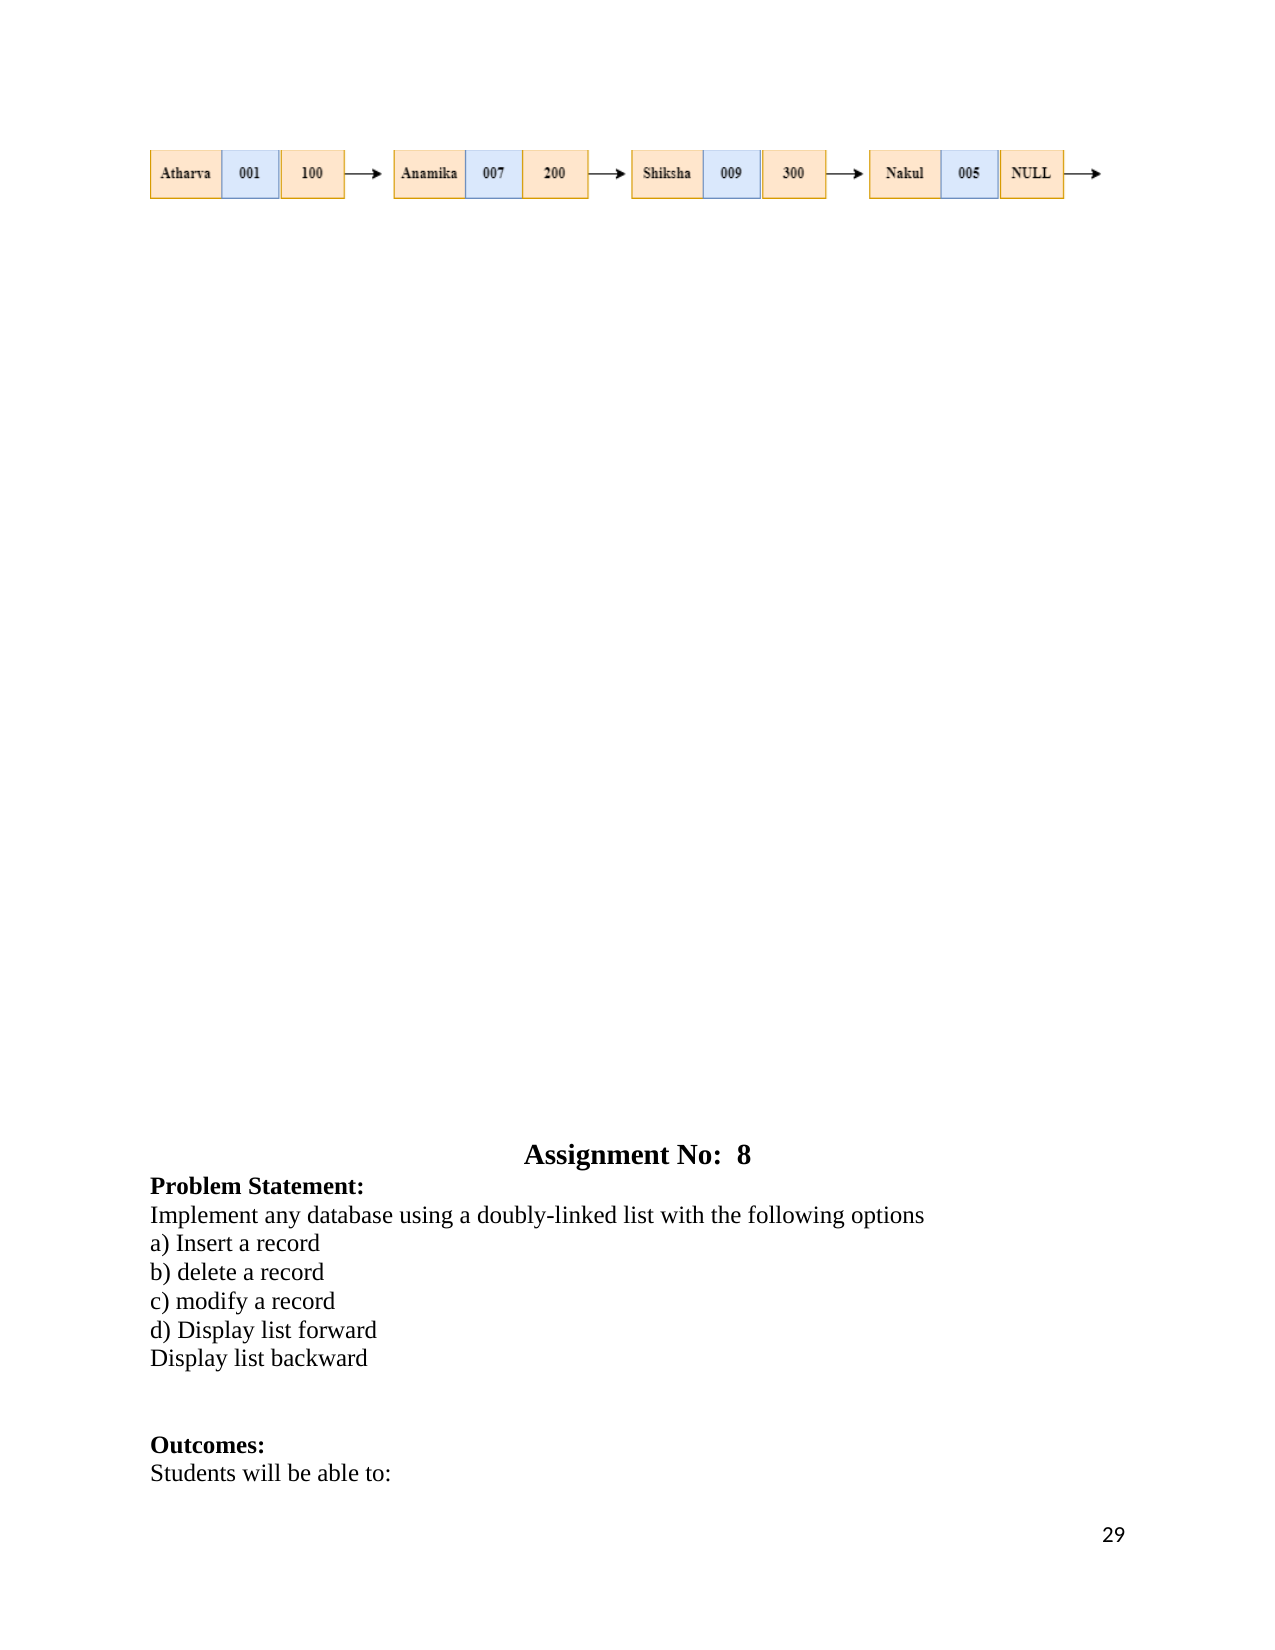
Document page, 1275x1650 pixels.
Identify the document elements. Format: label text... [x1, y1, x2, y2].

text Outcomes: [150, 1430, 1125, 1458]
text Assignment No: 8 [150, 1137, 1125, 1171]
picture [150, 150, 1125, 199]
text Display list backward [150, 1343, 1125, 1372]
text Problem Statement: [150, 1171, 1125, 1200]
text d) Display list forward [150, 1315, 1125, 1343]
text Implement any database using a doubly-linked list with the following options [150, 1200, 1125, 1228]
text Students will be able to: [150, 1458, 1125, 1487]
text c) modify a record [150, 1286, 1125, 1315]
text a) Insert a record [150, 1228, 1125, 1257]
text b) delete a record [150, 1257, 1125, 1286]
